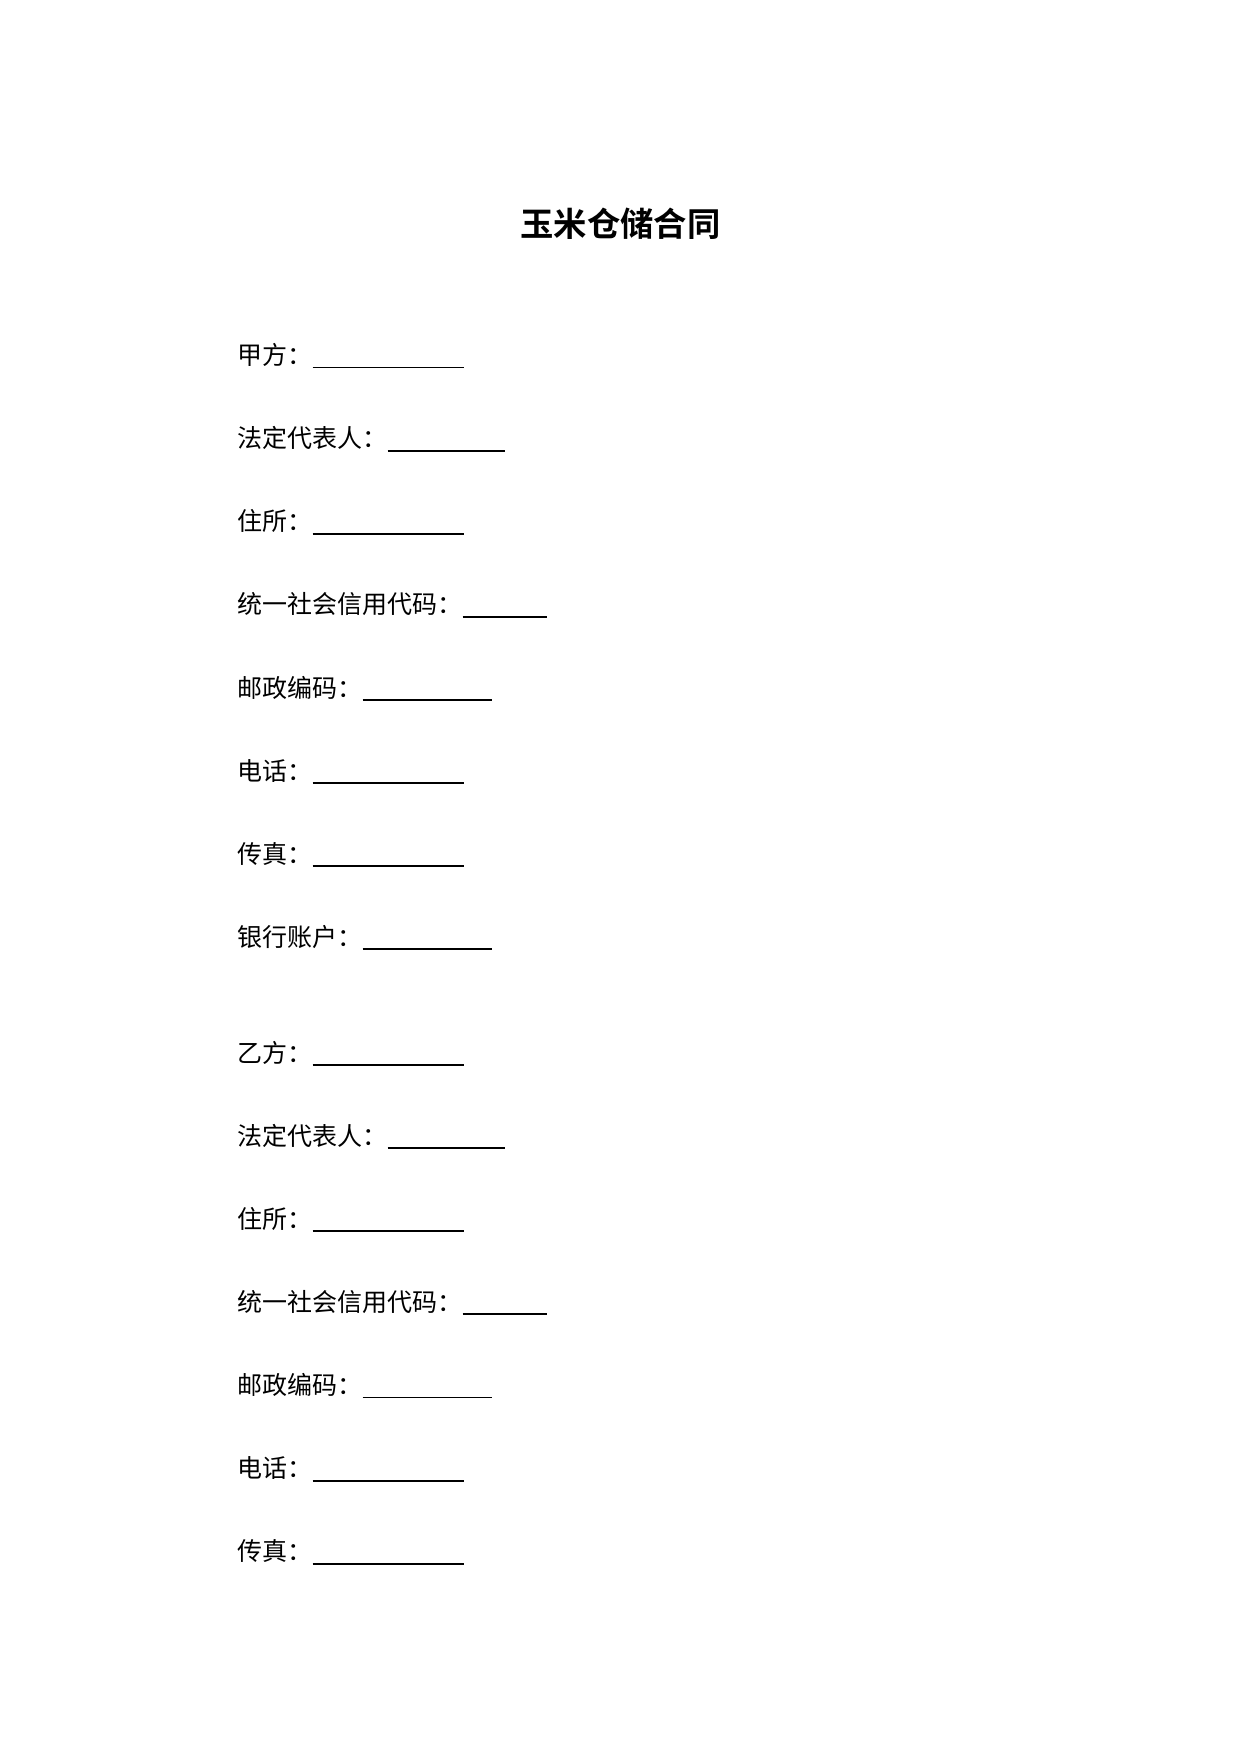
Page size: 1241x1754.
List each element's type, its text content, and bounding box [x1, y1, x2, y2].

text 甲方： [187, 321, 1053, 386]
text 邮政编码： [187, 1351, 1053, 1416]
text 电话： [187, 1434, 1053, 1499]
text 乙方： [187, 1019, 1053, 1084]
text 住所： [187, 1185, 1053, 1250]
text 统一社会信用代码： [187, 571, 1053, 636]
text 电话： [187, 737, 1053, 802]
text 银行账户： [187, 903, 1053, 968]
text 邮政编码： [187, 654, 1053, 719]
text 住所： [187, 487, 1053, 552]
subtitle 玉米仓储合同 [187, 189, 1053, 254]
text 统一社会信用代码： [187, 1268, 1053, 1333]
text 传真： [187, 1517, 1053, 1582]
text 法定代表人： [187, 404, 1053, 469]
text 传真： [187, 820, 1053, 885]
text 法定代表人： [187, 1102, 1053, 1167]
